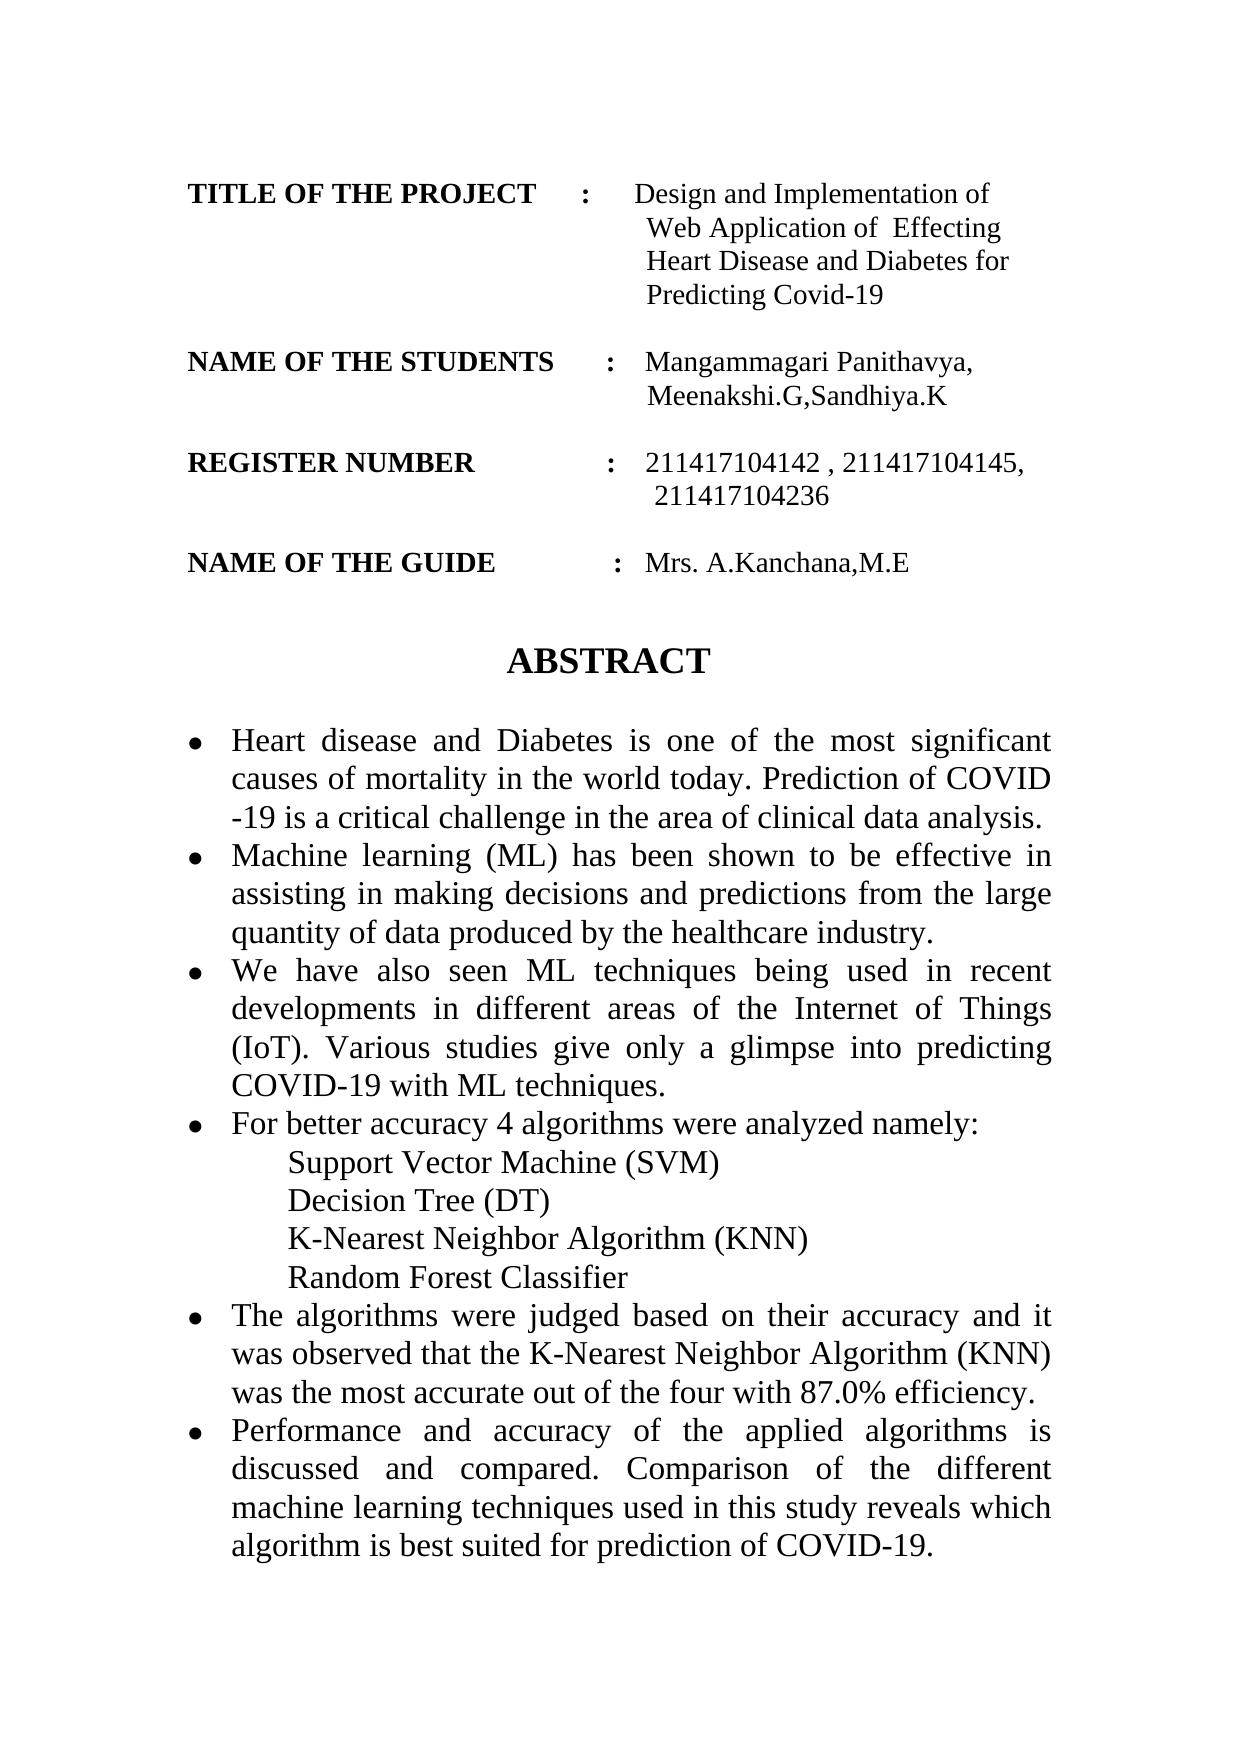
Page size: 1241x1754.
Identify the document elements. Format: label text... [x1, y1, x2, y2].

list We have also seen ML techniques being used in recent developments in different areas of the Internet of Things (IoT). Various studies give only a glimpse into predicting COVID-19 with ML techniques. [187, 950, 1053, 1103]
list Performance and accuracy of the applied algorithms is discussed and compared. Comparison of the different machine learning techniques used in this study reveals which algorithm is best suited for prediction of COVID-19. [187, 1410, 1053, 1563]
text Support Vector Machine (SVM) [187, 1142, 1053, 1180]
list For better accuracy 4 algorithms were analyzed namely: [187, 1103, 1053, 1142]
text K-Nearest Neighbor Algorithm (KNN) [187, 1218, 1053, 1257]
list The algorithms were judged based on their accuracy and it was observed that the K-Nearest Neighbor Algorithm (KNN) was the most accurate out of the four with 87.0% efficiency. [187, 1295, 1053, 1410]
text Random Forest Classifier [187, 1257, 1053, 1295]
text Meenakshi.G,Sandhiya.K [187, 378, 1053, 411]
text NAME OF THE GUIDE : Mrs. A.Kanchana,M.E [187, 545, 1053, 579]
text ABSTRACT [187, 639, 1053, 682]
list Heart disease and Diabetes is one of the most significant causes of mortality in the world today. Prediction of COVID -19 is a critical challenge in the area of clinical data analysis. [187, 720, 1053, 835]
text NAME OF THE STUDENTS : Mangammagari Panithavya, [187, 344, 1053, 378]
text REGISTER NUMBER : 211417104142 , 211417104145, 211417104236 [187, 445, 1053, 512]
text Decision Tree (DT) [187, 1180, 1053, 1218]
text TITLE OF THE PROJECT : Design and Implementation of Web Application of Effecting Heart Disease and Diabetes for Predicting Covid-19 [187, 176, 1053, 311]
list Machine learning (ML) has been shown to be effective in assisting in making decisions and predictions from the large quantity of data produced by the healthcare industry. [187, 835, 1053, 950]
